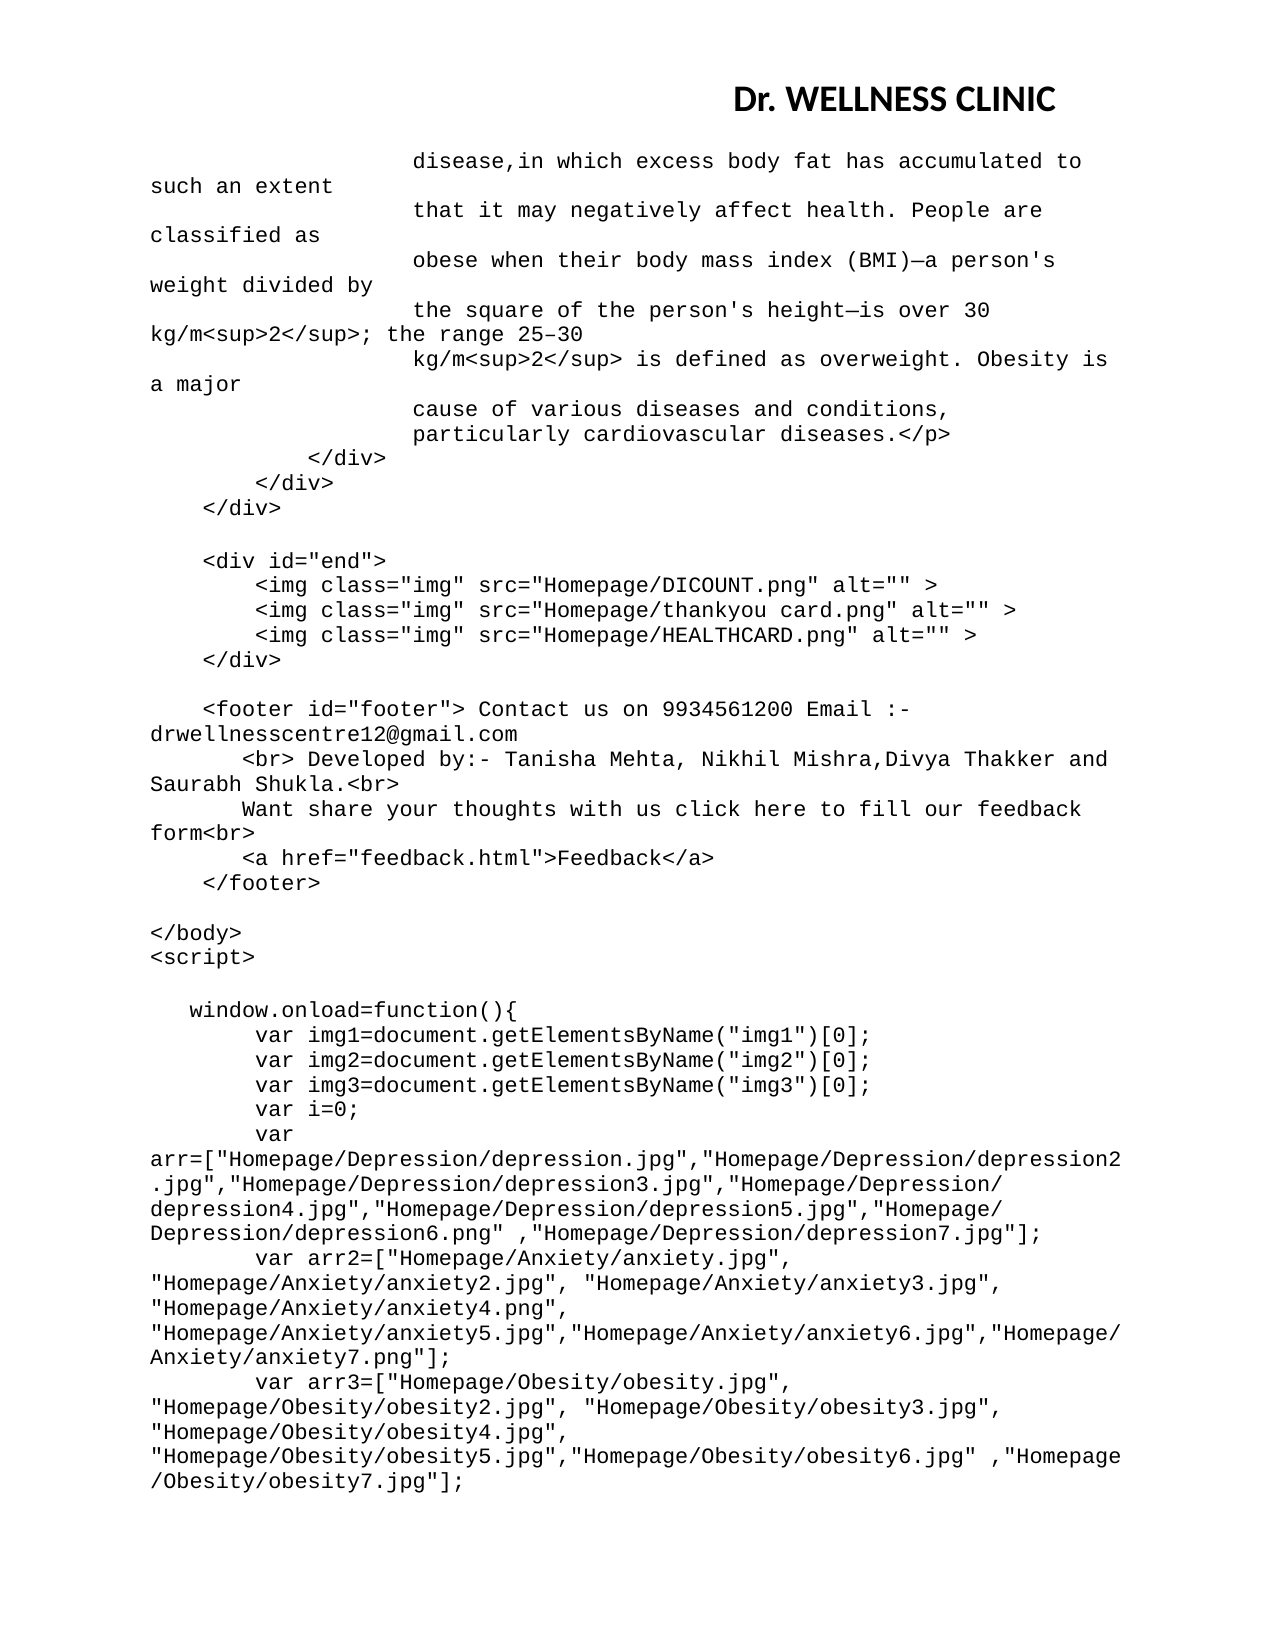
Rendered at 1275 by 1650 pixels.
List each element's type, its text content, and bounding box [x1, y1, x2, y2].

text var img3=document.getElementsByName("img3")[0]; [150, 1074, 1125, 1098]
text Want share your thoughts with us click here to fill our feedback form<br> [150, 798, 1125, 847]
text particularly cardiovascular diseases.</p> [150, 423, 1125, 447]
text <a href="feedback.html">Feedback</a> [150, 847, 1125, 872]
text </div> [150, 472, 1125, 497]
text disease,in which excess body fat has accumulated to such an extent [150, 150, 1125, 199]
text var img1=document.getElementsByName("img1")[0]; [150, 1024, 1125, 1049]
text </div> [150, 497, 1125, 522]
text <br> Developed by:- Tanisha Mehta, Nikhil Mishra,Divya Thakker and Saurabh Shukla.<br> [150, 748, 1125, 798]
text obese when their body mass index (BMI)—a person's weight divided by [150, 249, 1125, 299]
text that it may negatively affect health. People are classified as [150, 199, 1125, 249]
text the square of the person's height—is over 30 kg/m<sup>2</sup>; the range 25–30 [150, 299, 1125, 348]
text <div id="end"> [150, 550, 1125, 575]
text var arr2=["Homepage/Anxiety/anxiety.jpg", "Homepage/Anxiety/anxiety2.jpg", "Homepage/Anxiety/anxiety3.jpg", "Homepage/Anxiety/anxiety4.png", "Homepage/Anxiety/anxiety5.jpg","Homepage/Anxiety/anxiety6.jpg","Homepage/Anxiety/anxiety7.png"]; [150, 1247, 1125, 1371]
text cause of various diseases and conditions, [150, 398, 1125, 423]
text <script> [150, 947, 1125, 971]
text var i=0; [150, 1098, 1125, 1123]
text <img class="img" src="Homepage/DICOUNT.png" alt="" > [150, 575, 1125, 599]
text <img class="img" src="Homepage/thankyou card.png" alt="" > [150, 599, 1125, 624]
text var arr3=["Homepage/Obesity/obesity.jpg", "Homepage/Obesity/obesity2.jpg", "Homepage/Obesity/obesity3.jpg", "Homepage/Obesity/obesity4.jpg", "Homepage/Obesity/obesity5.jpg","Homepage/Obesity/obesity6.jpg" ,"Homepage/Obesity/obesity7.jpg"]; [150, 1371, 1125, 1495]
text </div> [150, 447, 1125, 472]
text </footer> [150, 872, 1125, 897]
text var arr=["Homepage/Depression/depression.jpg","Homepage/Depression/depression2.jpg","Homepage/Depression/depression3.jpg","Homepage/Depression/depression4.jpg","Homepage/Depression/depression5.jpg","Homepage/Depression/depression6.png" ,"Homepage/Depression/depression7.jpg"]; [150, 1123, 1125, 1247]
text <img class="img" src="Homepage/HEALTHCARD.png" alt="" > [150, 624, 1125, 649]
text <footer id="footer"> Contact us on 9934561200 Email :- drwellnesscentre12@gmail.com [150, 699, 1125, 748]
text kg/m<sup>2</sup> is defined as overweight. Obesity is a major [150, 348, 1125, 398]
text window.onload=function(){ [150, 999, 1125, 1024]
text </body> [150, 922, 1125, 947]
text var img2=document.getElementsByName("img2")[0]; [150, 1049, 1125, 1074]
text </div> [150, 649, 1125, 674]
